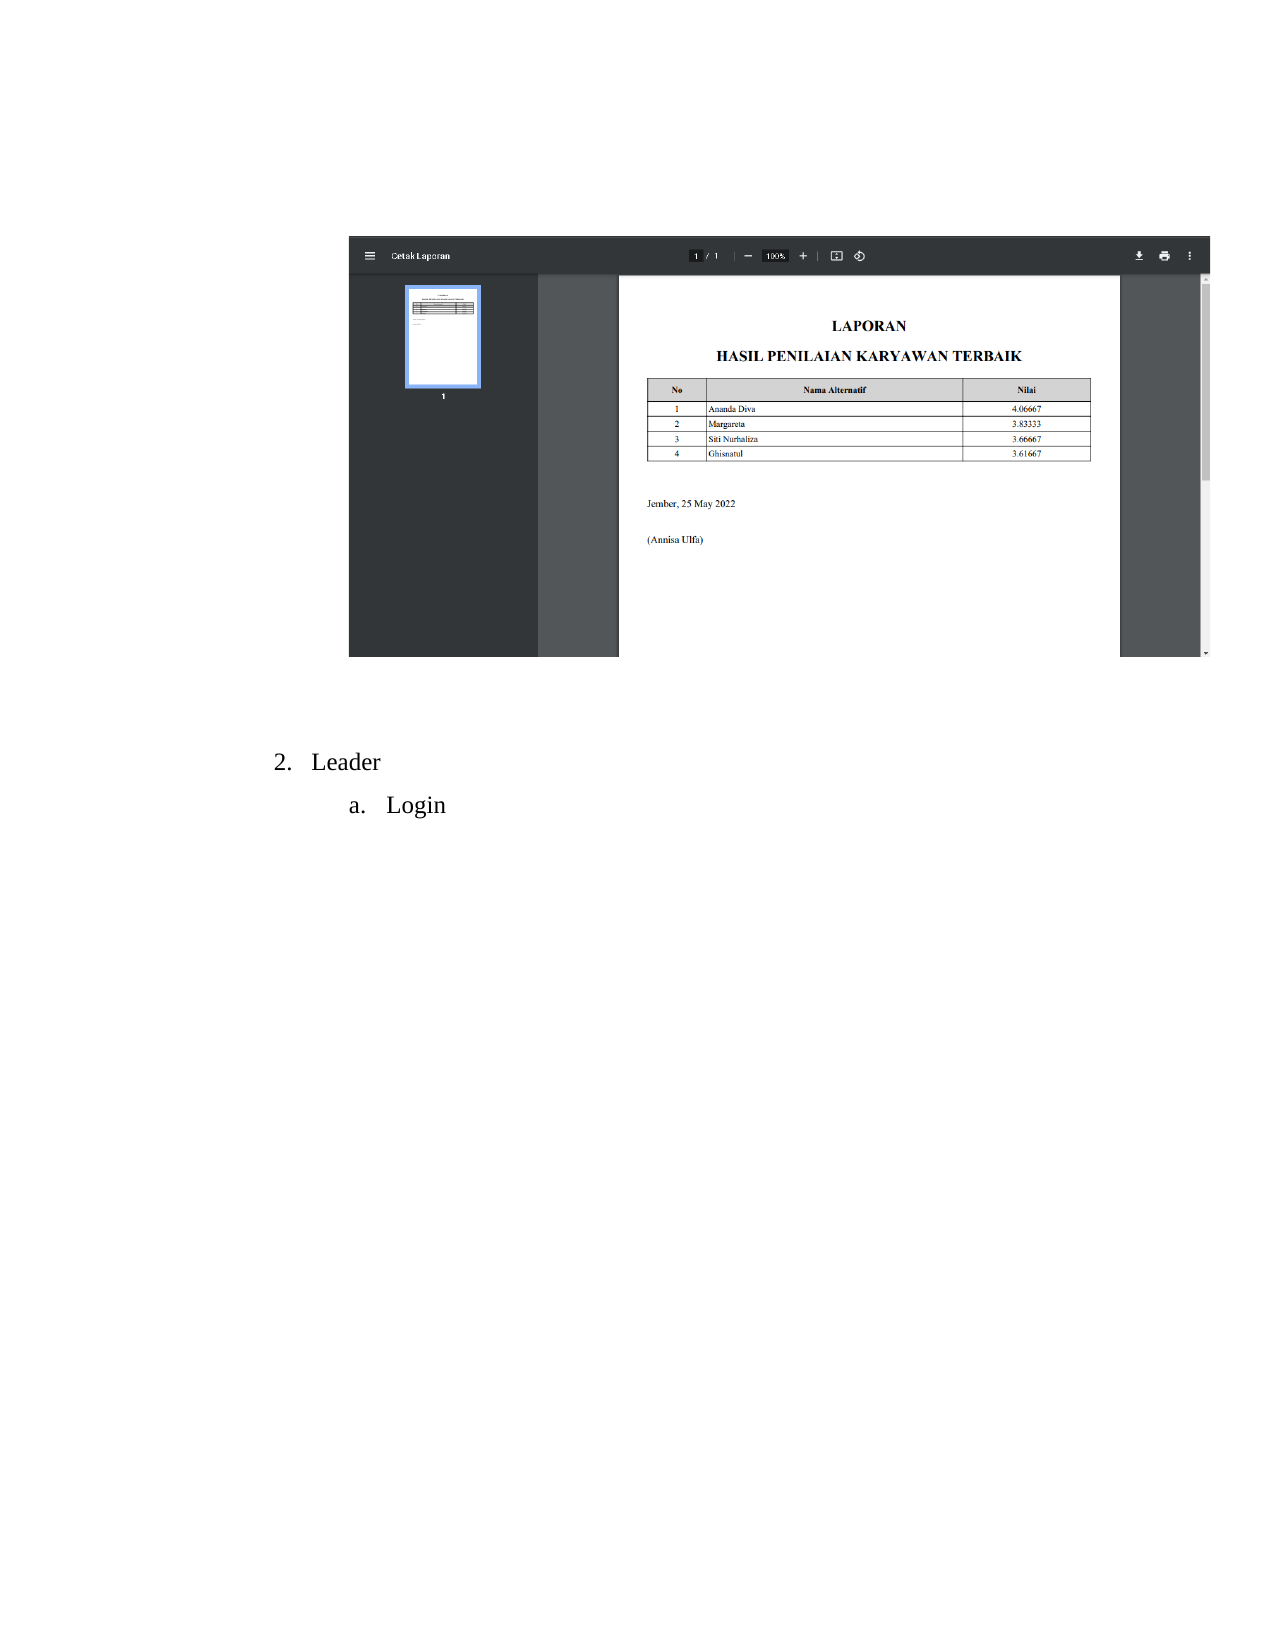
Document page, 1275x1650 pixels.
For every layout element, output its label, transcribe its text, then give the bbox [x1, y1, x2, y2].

picture [348, 236, 1211, 657]
list Leader [274, 747, 1098, 776]
list Login [349, 791, 1098, 819]
